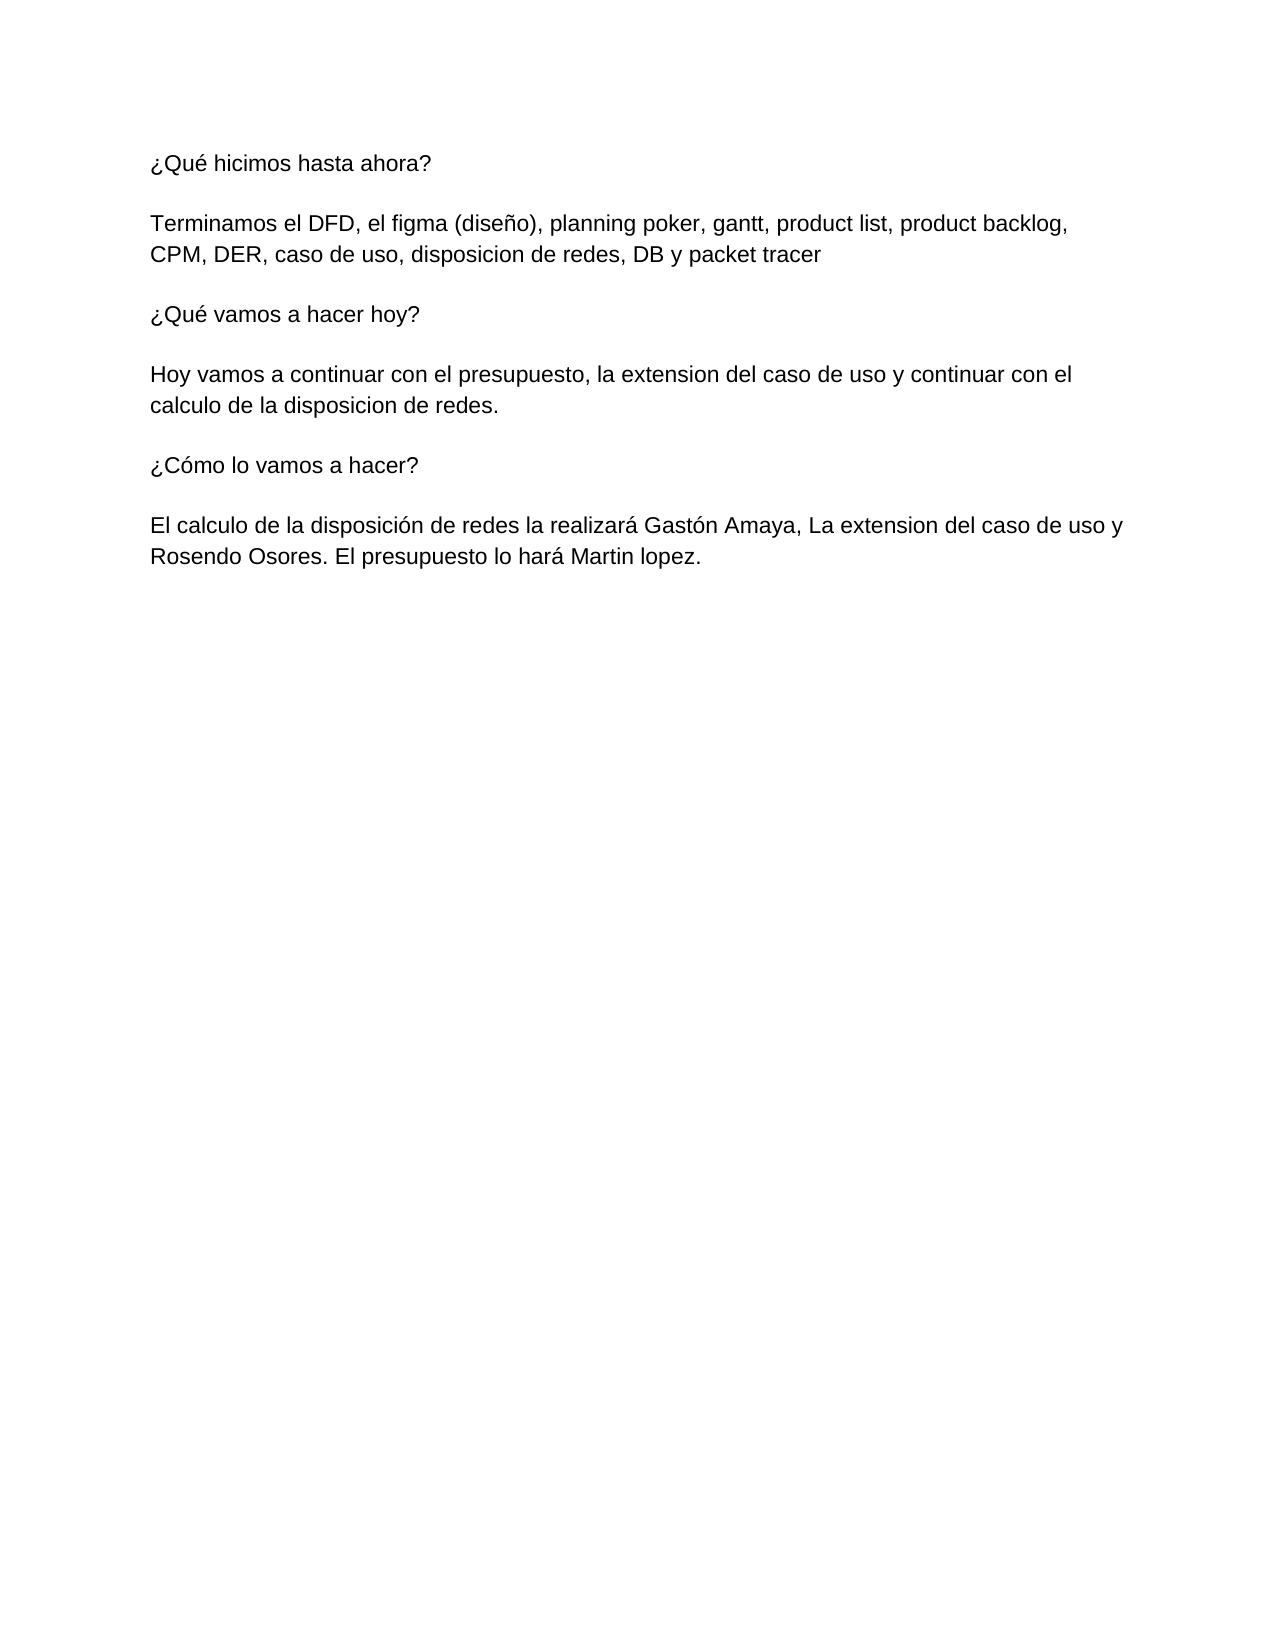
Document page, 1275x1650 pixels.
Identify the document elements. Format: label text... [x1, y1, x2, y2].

text Terminamos el DFD, el figma (diseño), planning poker, gantt, product list, product backlog, CPM, DER, caso de uso, disposicion de redes, DB y packet tracer [150, 210, 1125, 267]
text ¿Qué hicimos hasta ahora? [150, 150, 1125, 176]
text El calculo de la disposición de redes la realizará Gastón Amaya, La extension del caso de uso y Rosendo Osores. El presupuesto lo hará Martin lopez. [150, 512, 1125, 569]
text ¿Qué vamos a hacer hoy? [150, 301, 1125, 327]
text Hoy vamos a continuar con el presupuesto, la extension del caso de uso y continuar con el calculo de la disposicion de redes. [150, 361, 1125, 418]
text ¿Cómo lo vamos a hacer? [150, 452, 1125, 478]
